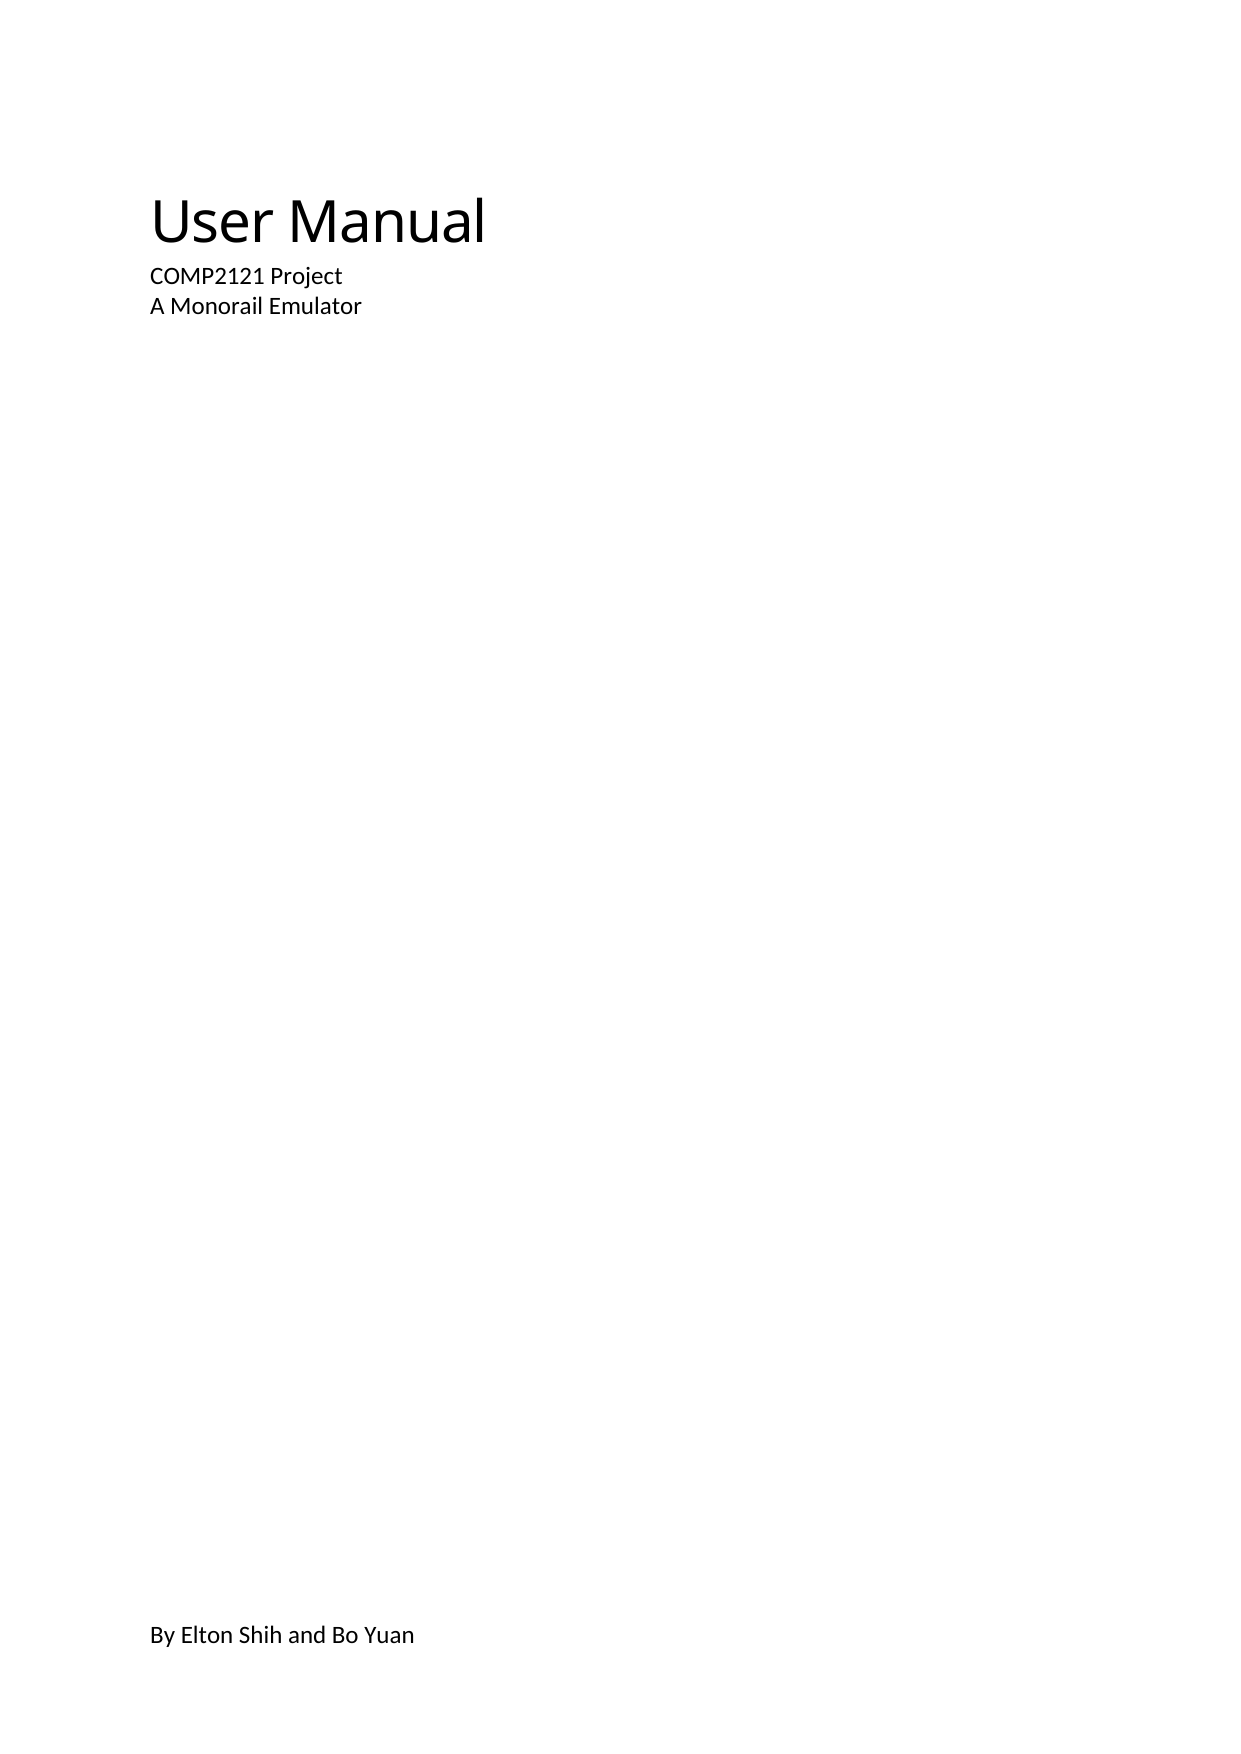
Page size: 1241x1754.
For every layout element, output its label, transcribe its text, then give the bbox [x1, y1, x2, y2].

text COMP2121 Project [150, 260, 1090, 291]
text A Monorail Emulator [150, 291, 1090, 321]
title User Manual [150, 181, 1090, 260]
